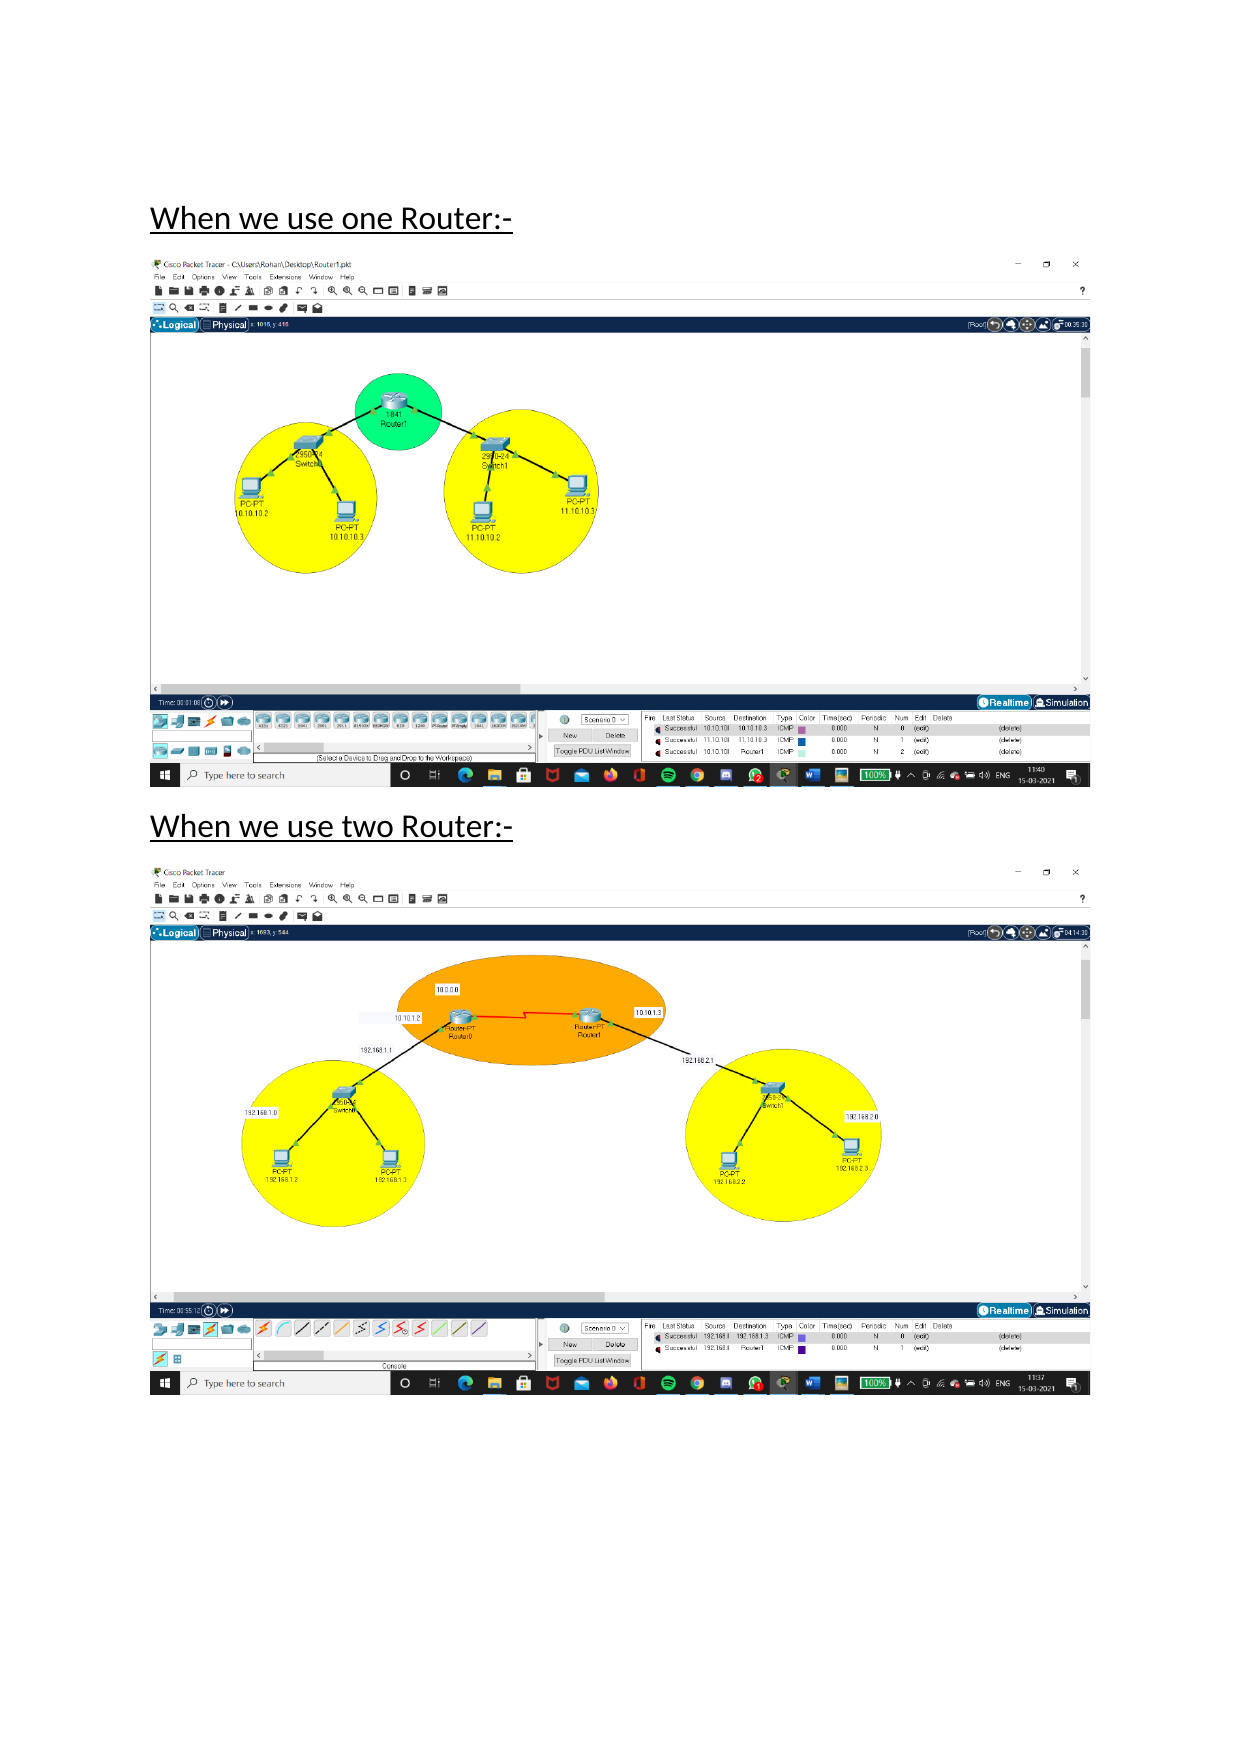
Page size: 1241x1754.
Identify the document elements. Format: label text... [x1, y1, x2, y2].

text When we use two Router:- [150, 805, 1090, 846]
picture [150, 865, 1091, 1395]
picture [176, 324, 184, 329]
picture [176, 932, 184, 937]
picture [150, 257, 1091, 787]
text When we use one Router:- [150, 197, 1090, 238]
